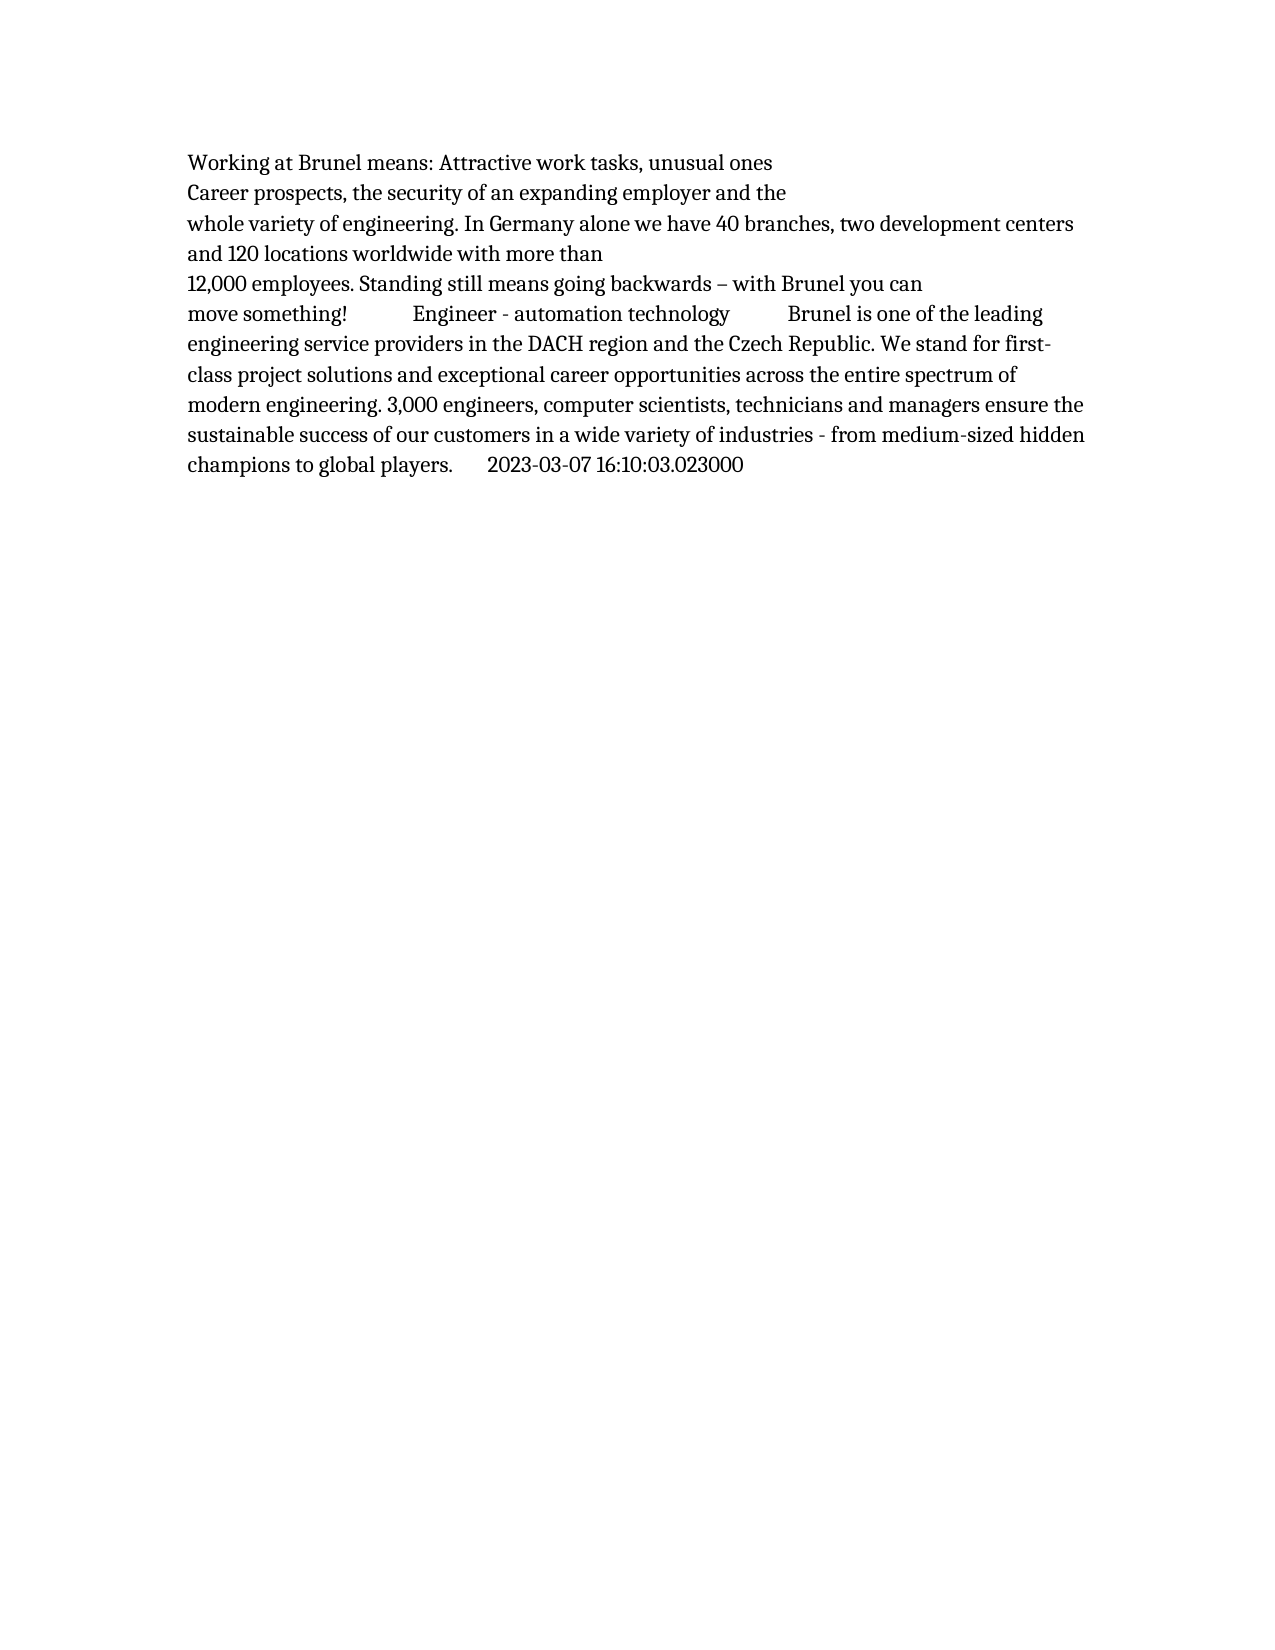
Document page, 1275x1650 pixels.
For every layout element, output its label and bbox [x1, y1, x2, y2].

text [187, 150, 1087, 509]
